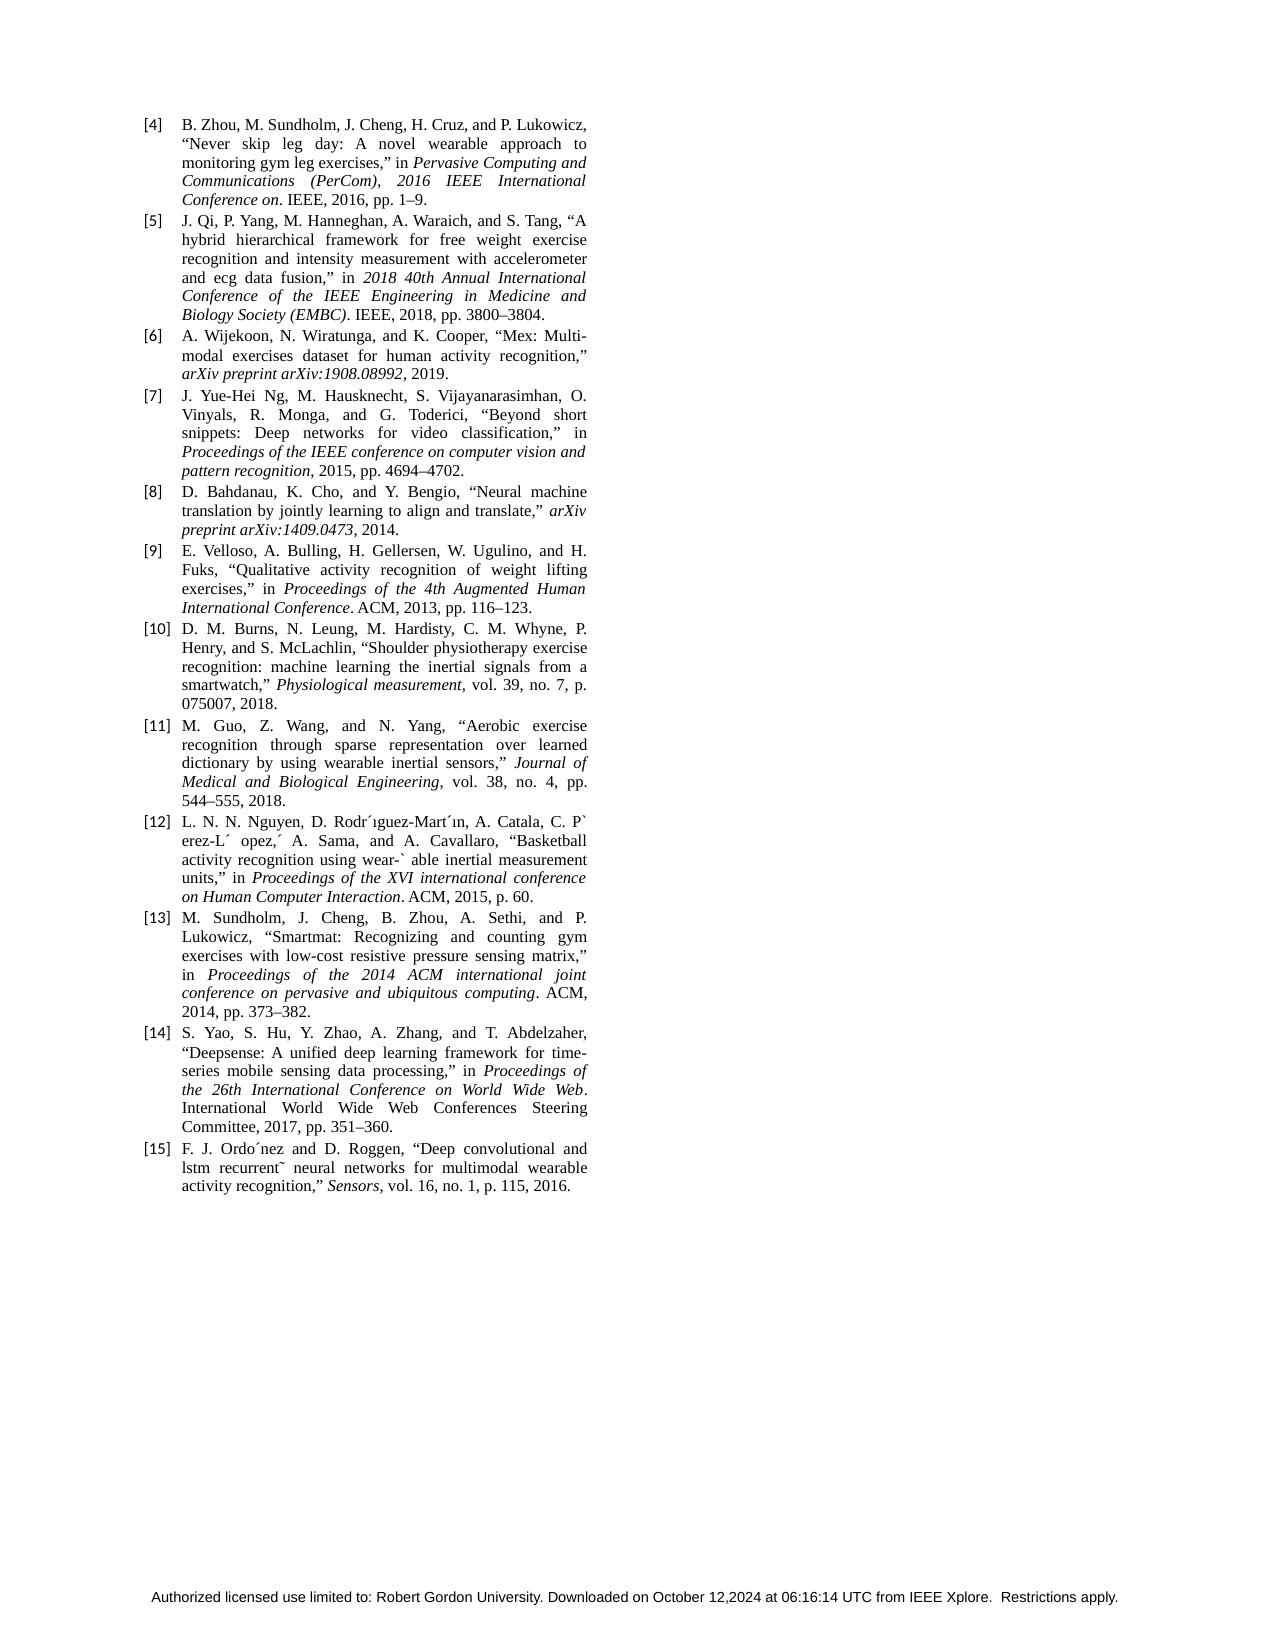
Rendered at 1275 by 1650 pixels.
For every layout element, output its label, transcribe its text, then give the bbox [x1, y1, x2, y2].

list L. N. N. Nguyen, D. Rodr´ıguez-Mart´ın, A. Catala, C. P` erez-L´ opez,´ A. Sama, and A. Cavallaro, “Basketball activity recognition using wear-` able inertial measurement units,” in Proceedings of the XVI international conference on Human Computer Interaction. ACM, 2015, p. 60. [144, 812, 588, 906]
list A. Wijekoon, N. Wiratunga, and K. Cooper, “Mex: Multi-modal exercises dataset for human activity recognition,” arXiv preprint arXiv:1908.08992, 2019. [144, 326, 588, 383]
list B. Zhou, M. Sundholm, J. Cheng, H. Cruz, and P. Lukowicz, “Never skip leg day: A novel wearable approach to monitoring gym leg exercises,” in Pervasive Computing and Communications (PerCom), 2016 IEEE International Conference on. IEEE, 2016, pp. 1–9. [144, 114, 588, 209]
list D. Bahdanau, K. Cho, and Y. Bengio, “Neural machine translation by jointly learning to align and translate,” arXiv preprint arXiv:1409.0473, 2014. [144, 482, 588, 539]
list J. Qi, P. Yang, M. Hanneghan, A. Waraich, and S. Tang, “A hybrid hierarchical framework for free weight exercise recognition and intensity measurement with accelerometer and ecg data fusion,” in 2018 40th Annual International Conference of the IEEE Engineering in Medicine and Biology Society (EMBC). IEEE, 2018, pp. 3800–3804. [144, 211, 588, 324]
list M. Guo, Z. Wang, and N. Yang, “Aerobic exercise recognition through sparse representation over learned dictionary by using wearable inertial sensors,” Journal of Medical and Biological Engineering, vol. 38, no. 4, pp. 544–555, 2018. [144, 715, 588, 809]
list E. Velloso, A. Bulling, H. Gellersen, W. Ugulino, and H. Fuks, “Qualitative activity recognition of weight lifting exercises,” in Proceedings of the 4th Augmented Human International Conference. ACM, 2013, pp. 116–123. [144, 541, 588, 617]
list F. J. Ordo´nez and D. Roggen, “Deep convolutional and lstm recurrent˜ neural networks for multimodal wearable activity recognition,” Sensors, vol. 16, no. 1, p. 115, 2016. [144, 1138, 588, 1195]
list D. M. Burns, N. Leung, M. Hardisty, C. M. Whyne, P. Henry, and S. McLachlin, “Shoulder physiotherapy exercise recognition: machine learning the inertial signals from a smartwatch,” Physiological measurement, vol. 39, no. 7, p. 075007, 2018. [144, 619, 588, 713]
list S. Yao, S. Hu, Y. Zhao, A. Zhang, and T. Abdelzaher, “Deepsense: A unified deep learning framework for time-series mobile sensing data processing,” in Proceedings of the 26th International Conference on World Wide Web. International World Wide Web Conferences Steering Committee, 2017, pp. 351–360. [144, 1023, 588, 1136]
list M. Sundholm, J. Cheng, B. Zhou, A. Sethi, and P. Lukowicz, “Smartmat: Recognizing and counting gym exercises with low-cost resistive pressure sensing matrix,” in Proceedings of the 2014 ACM international joint conference on pervasive and ubiquitous computing. ACM, 2014, pp. 373–382. [144, 908, 588, 1021]
list J. Yue-Hei Ng, M. Hausknecht, S. Vijayanarasimhan, O. Vinyals, R. Monga, and G. Toderici, “Beyond short snippets: Deep networks for video classification,” in Proceedings of the IEEE conference on computer vision and pattern recognition, 2015, pp. 4694–4702. [144, 385, 588, 479]
